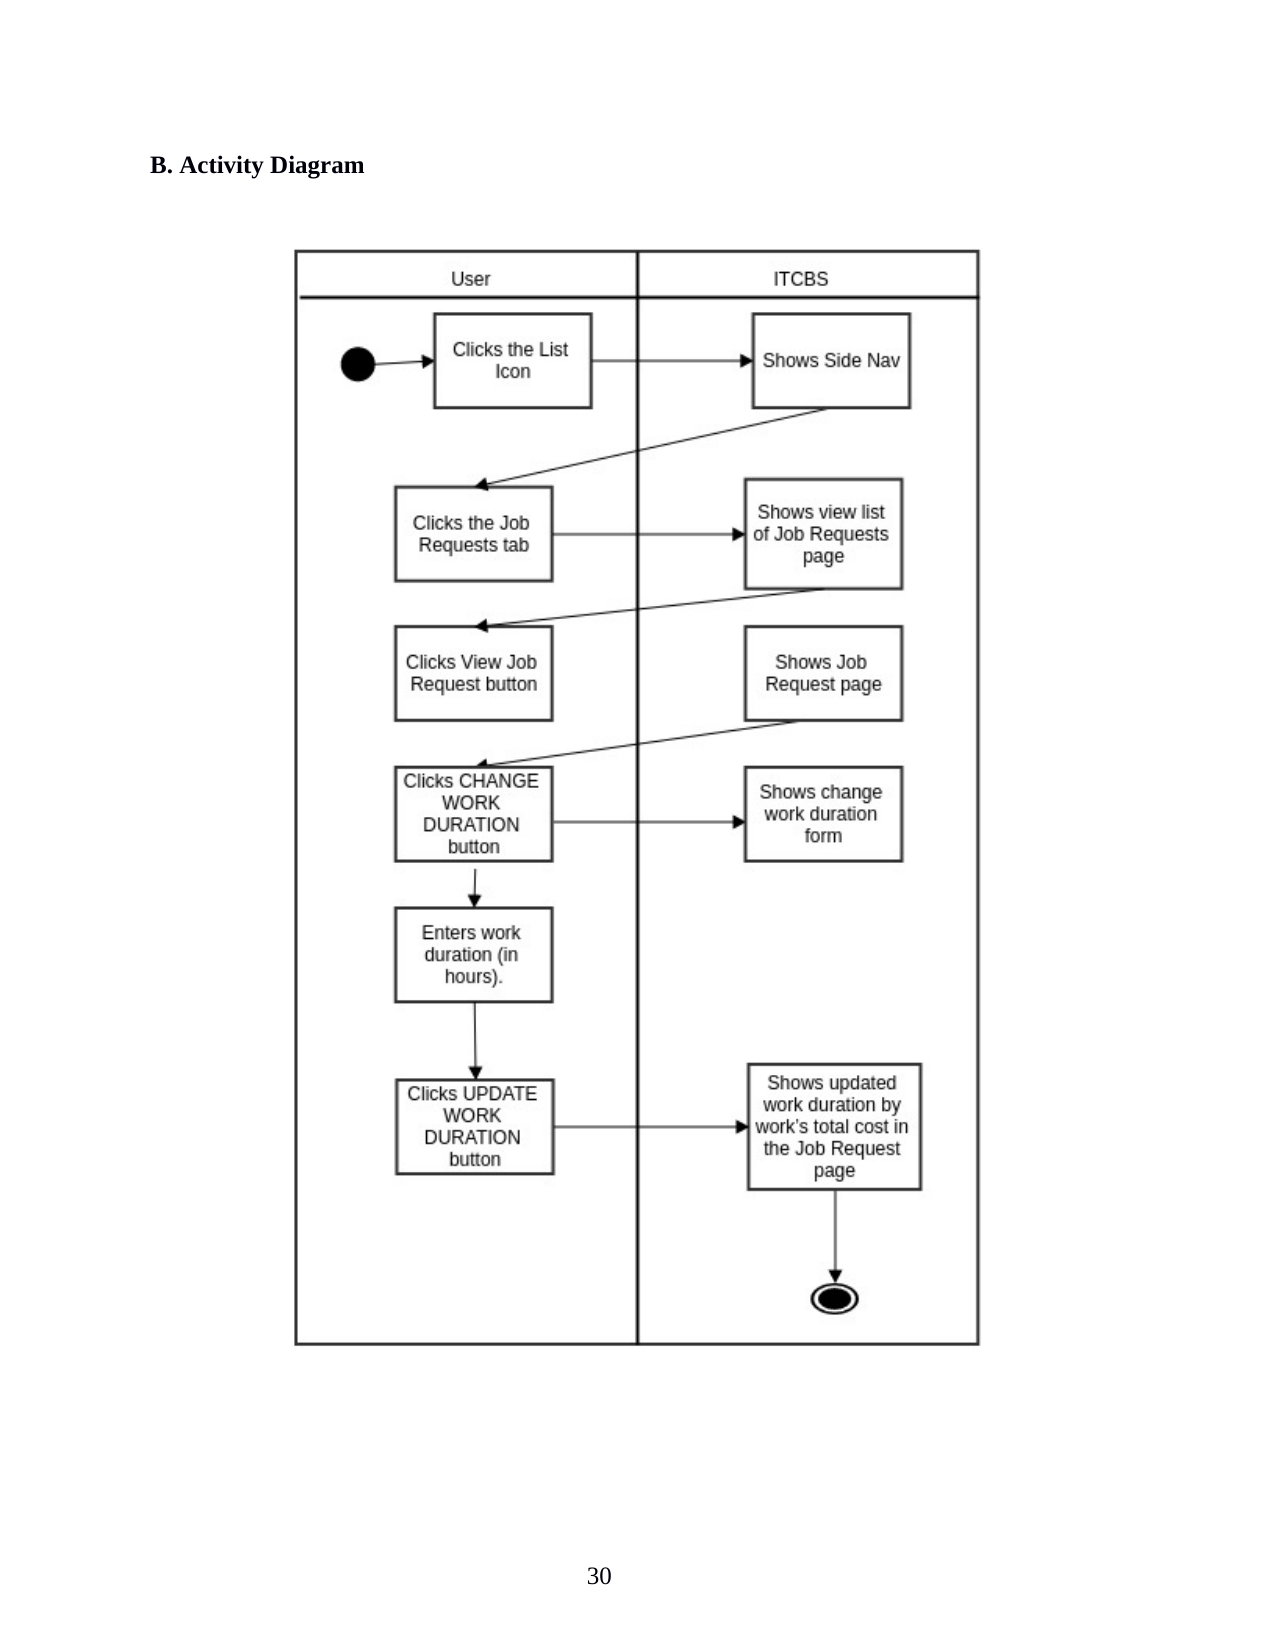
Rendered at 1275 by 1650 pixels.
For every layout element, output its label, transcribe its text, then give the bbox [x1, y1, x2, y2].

picture [274, 236, 1001, 1367]
text B. Activity Diagram [150, 150, 1125, 179]
